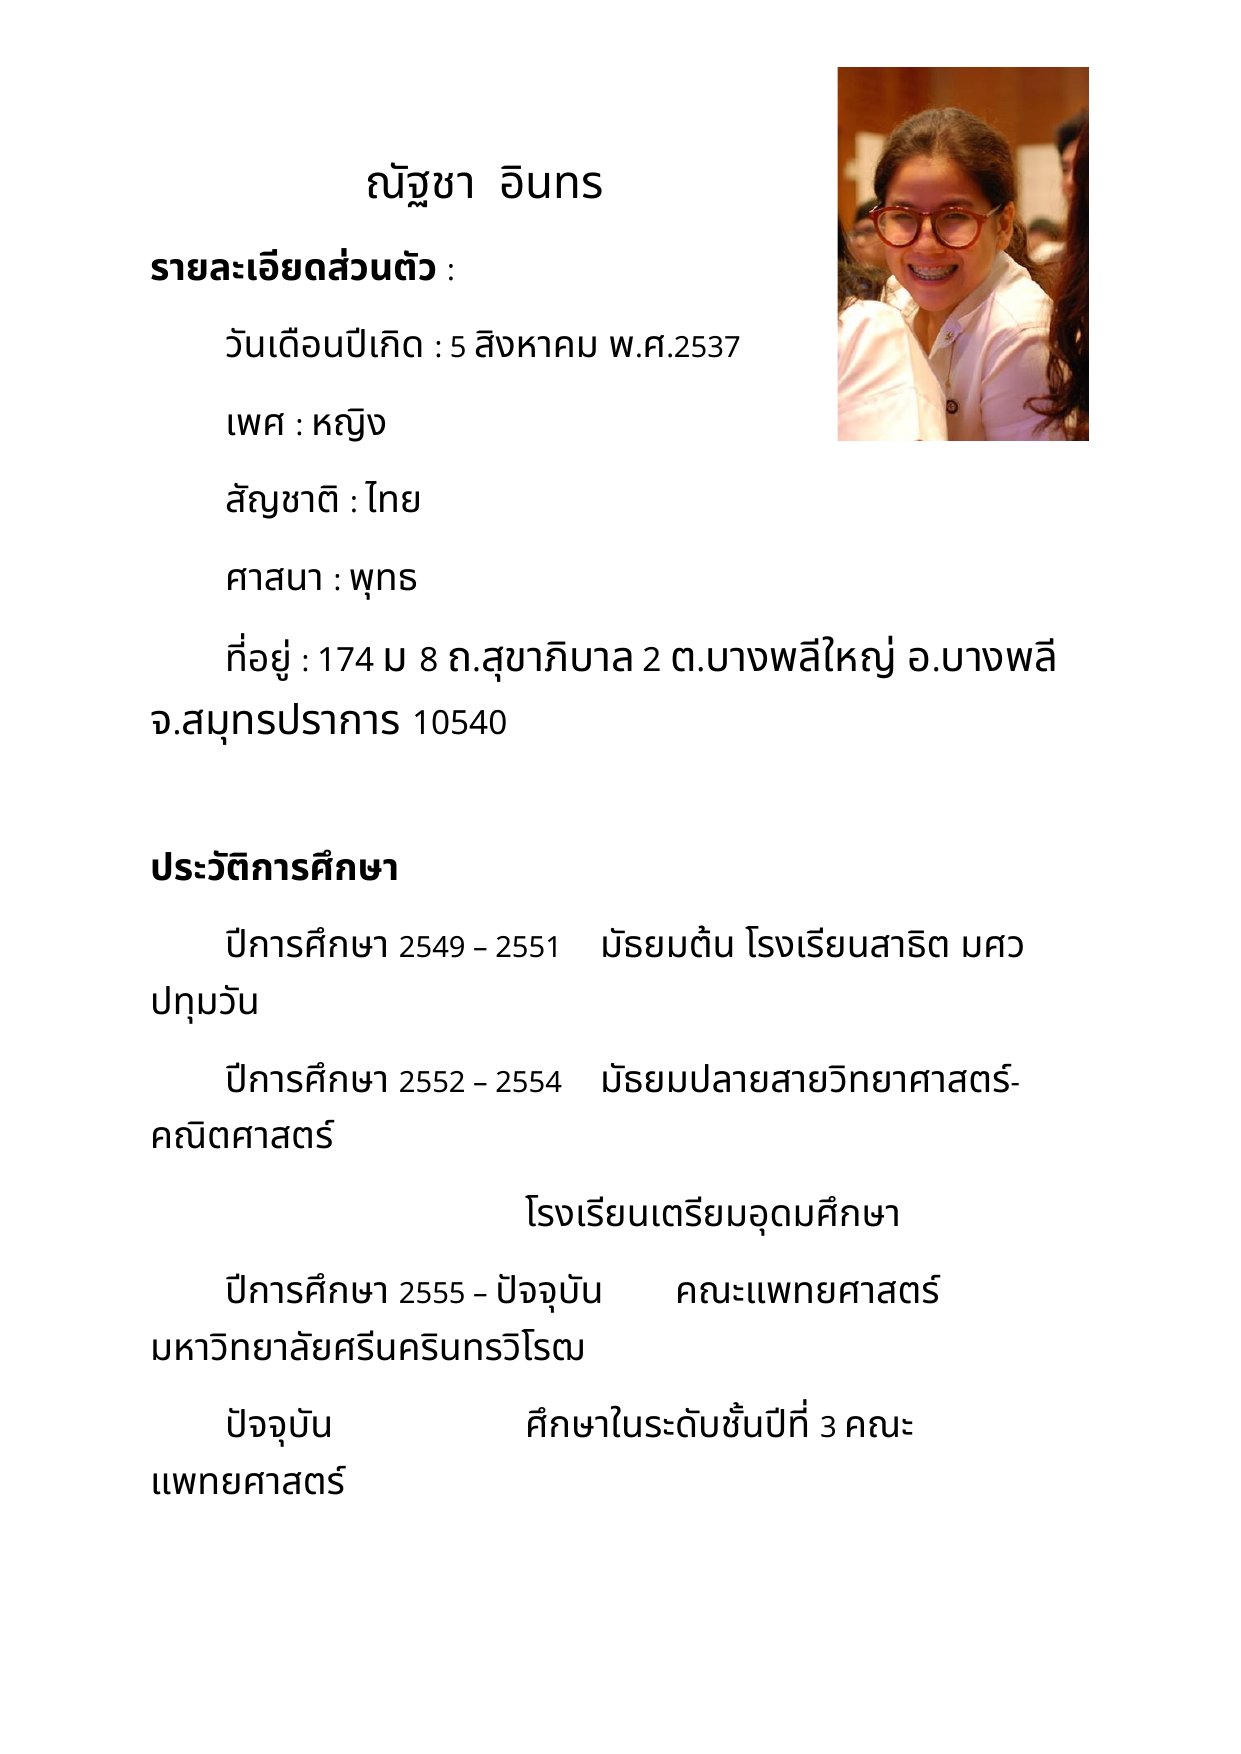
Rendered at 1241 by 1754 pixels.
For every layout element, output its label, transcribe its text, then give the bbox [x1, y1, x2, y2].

text ประวัติการศึกษา [150, 841, 1090, 897]
text โรงเรียนเตรียมอุดมศึกษา [450, 1186, 1090, 1243]
text เพศ : หญิง [150, 395, 1090, 452]
text ปีการศึกษา 2555 – ปัจจุบัน คณะแพทยศาสตร์ มหาวิทยาลัยศรีนครินทรวิโรฒ [150, 1264, 1090, 1377]
text ที่อยู่ : 174 ม 8 ถ.สุขาภิบาล2 ต.บางพลีใหญ่ อ.บางพลี จ.สมุทรปราการ 10540 [150, 628, 1090, 753]
text ณัฐชา อินทร [150, 150, 837, 219]
text สัญชาติ : ไทย [150, 473, 1090, 529]
text ปัจจุบัน ศึกษาในระดับชั้นปีที่ 3 คณะแพทยศาสตร์ [150, 1398, 1090, 1511]
text ศาสนา : พุทธ [150, 550, 1090, 607]
text วันเดือนปีเกิด : 5 สิงหาคม พ.ศ.2537 [150, 318, 837, 374]
text ปีการศึกษา 2552 – 2554 มัธยมปลายสายวิทยาศาสตร์-คณิตศาสตร์ [150, 1052, 1090, 1166]
picture [837, 67, 1089, 441]
text รายละเอียดส่วนตัว : [150, 240, 837, 297]
text ปีการศึกษา 2549 – 2551 มัธยมต้น โรงเรียนสาธิต มศว ปทุมวัน [150, 918, 1090, 1031]
